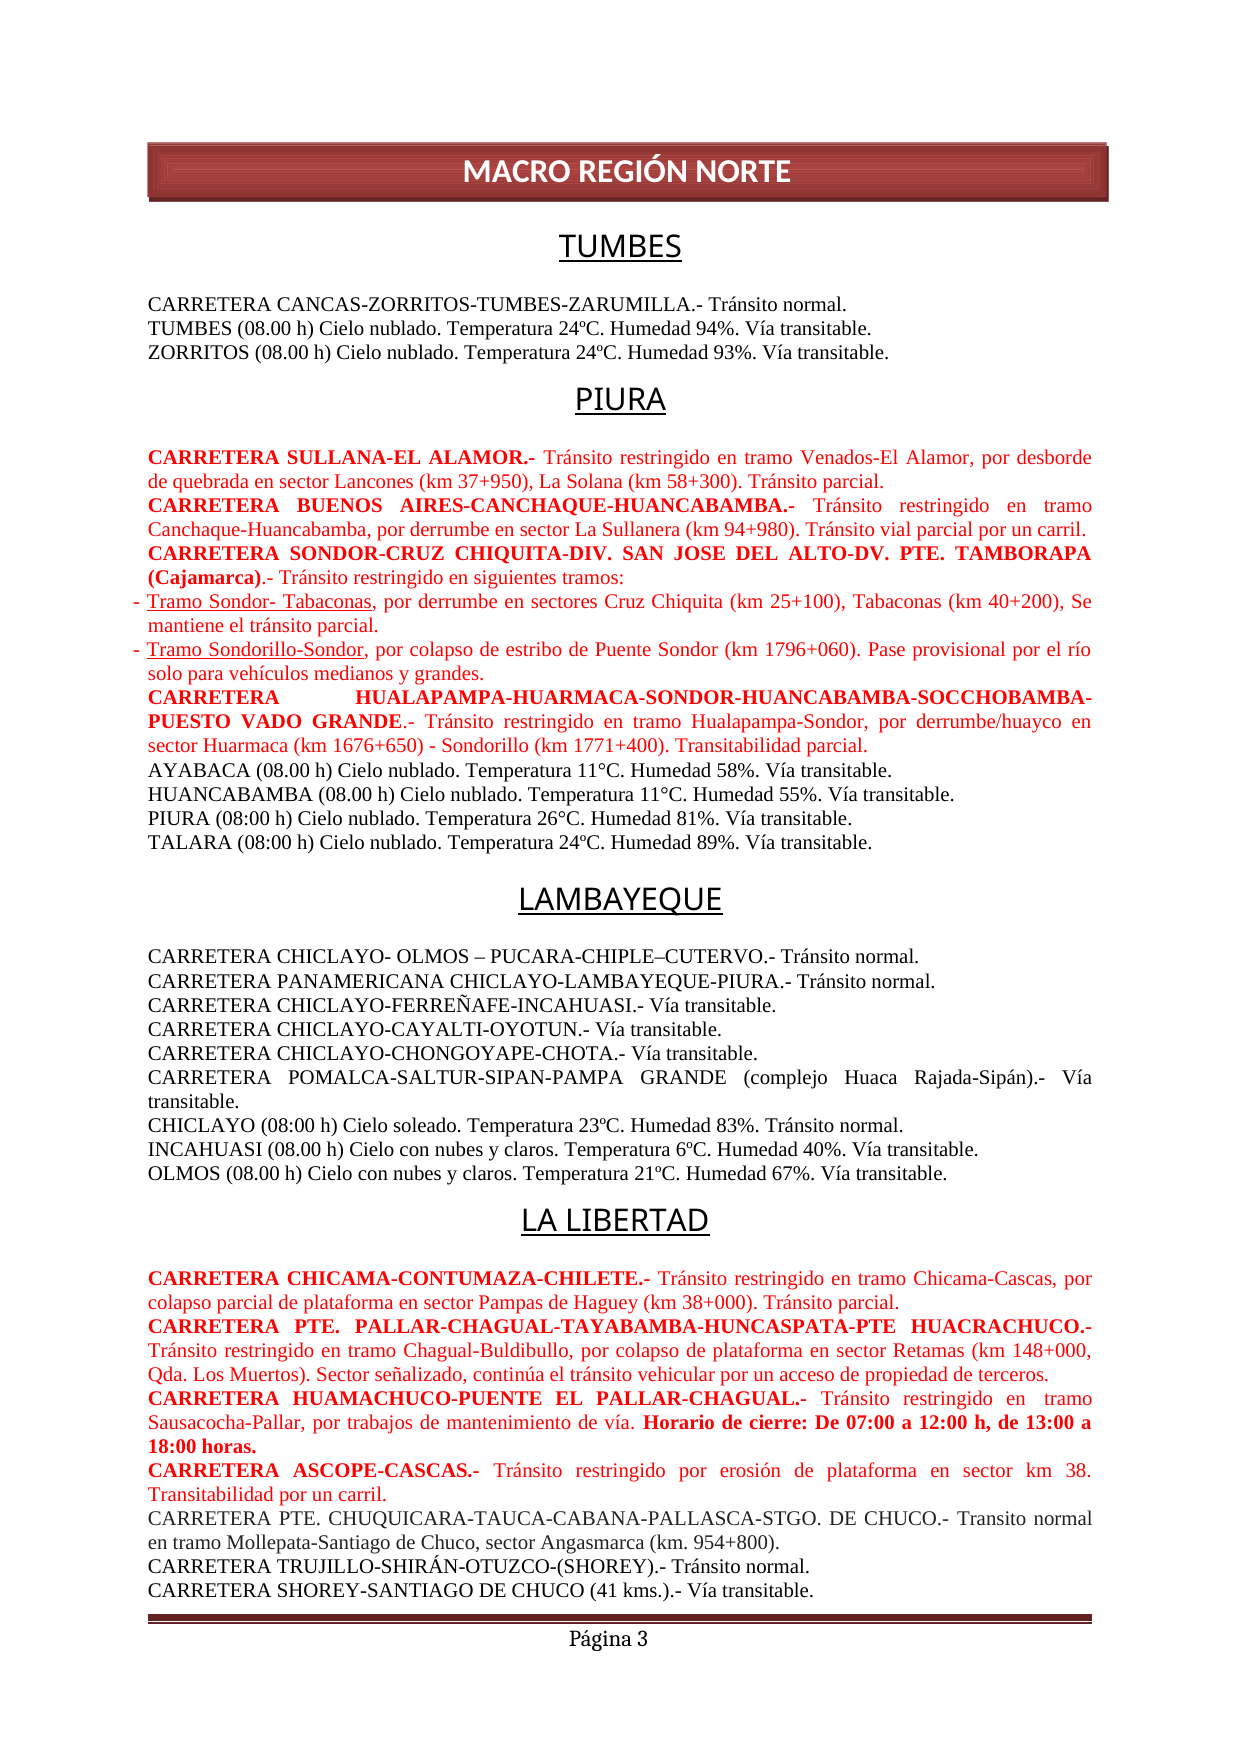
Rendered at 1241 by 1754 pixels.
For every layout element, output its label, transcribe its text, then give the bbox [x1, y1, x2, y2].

text TUMBES (08.00 h) Cielo nublado. Temperatura 24ºC. Humedad 94%. Vía transitable. [148, 316, 1092, 340]
text CARRETERA PANAMERICANA CHICLAYO-LAMBAYEQUE-PIURA.- Tránsito normal. [148, 968, 1092, 993]
text CARRETERA CANCAS-ZORRITOS-TUMBES-ZARUMILLA.- Tránsito normal. [148, 292, 1092, 316]
text CARRETERA SHOREY-SANTIAGO DE CHUCO (41 kms.).- Vía transitable. [148, 1578, 1092, 1602]
text CARRETERA PTE. CHUQUICARA-TAUCA-CABANA-PALLASCA-STGO. DE CHUCO.- Transito normal en tramo Mollepata-Santiago de Chuco, sector Angasmarca (km. 954+800). [148, 1506, 1092, 1554]
text PIURA (08:00 h) Cielo nublado. Temperatura 26°C. Humedad 81%. Vía transitable. [148, 806, 1092, 830]
text - Tramo Sondorillo-Sondor, por colapso de estribo de Puente Sondor (km 1796+060). Pase provisional por el río solo para vehículos medianos y grandes. [133, 637, 1092, 685]
text CARRETERA HUALAPAMPA-HUARMACA-SONDOR-HUANCABAMBA-SOCCHOBAMBA-PUESTO VADO GRANDE.- Tránsito restringido en tramo Hualapampa-Sondor, por derrumbe/huayco en sector Huarmaca (km 1676+650) - Sondorillo (km 1771+400). Transitabilidad parcial. [148, 685, 1092, 757]
text LA LIBERTAD [148, 1198, 1092, 1240]
text AYABACA (08.00 h) Cielo nublado. Temperatura 11°C. Humedad 58%. Vía transitable. [148, 757, 1092, 782]
text ZORRITOS (08.00 h) Cielo nublado. Temperatura 24ºC. Humedad 93%. Vía transitable. [148, 340, 1092, 364]
text CARRETERA POMALCA-SALTUR-SIPAN-PAMPA GRANDE (complejo Huaca Rajada-Sipán).- Vía transitable. [148, 1065, 1092, 1113]
text LAMBAYEQUE [148, 876, 1092, 919]
text TALARA (08:00 h) Cielo nublado. Temperatura 24ºC. Humedad 89%. Vía transitable. [148, 830, 1092, 854]
text CARRETERA BUENOS AIRES-CANCHAQUE-HUANCABAMBA.- Tránsito restringido en tramo Canchaque-Huancabamba, por derrumbe en sector La Sullanera (km 94+980). Tránsito vial parcial por un carril. [148, 493, 1092, 541]
text CARRETERA TRUJILLO-SHIRÁN-OTUZCO-(SHOREY).- Tránsito normal. [148, 1554, 1092, 1578]
text CARRETERA HUAMACHUCO-PUENTE EL PALLAR-CHAGUAL.- Tránsito restringido en tramo Sausacocha-Pallar, por trabajos de mantenimiento de vía. Horario de cierre: De 07:00 a 12:00 h, de 13:00 a 18:00 horas. [148, 1386, 1092, 1458]
text PIURA [148, 377, 1092, 419]
text CARRETERA CHICAMA-CONTUMAZA-CHILETE.- Tránsito restringido en tramo Chicama-Cascas, por colapso parcial de plataforma en sector Pampas de Haguey (km 38+000). Tránsito parcial. [148, 1266, 1092, 1314]
text CARRETERA PTE. PALLAR-CHAGUAL-TAYABAMBA-HUNCASPATA-PTE HUACRACHUCO.- Tránsito restringido en tramo Chagual-Buldibullo, por colapso de plataforma en sector Retamas (km 148+000, Qda. Los Muertos). Sector señalizado, continúa el tránsito vehicular por un acceso de propiedad de terceros. [148, 1314, 1092, 1386]
text CARRETERA SULLANA-EL ALAMOR.- Tránsito restringido en tramo Venados-El Alamor, por desborde de quebrada en sector Lancones (km 37+950), La Solana (km 58+300). Tránsito parcial. [148, 445, 1092, 493]
text CARRETERA CHICLAYO- OLMOS – PUCARA-CHIPLE–CUTERVO.- Tránsito normal. [148, 944, 1092, 968]
text CARRETERA CHICLAYO-FERREÑAFE-INCAHUASI.- Vía transitable. [148, 993, 1092, 1017]
text CHICLAYO (08:00 h) Cielo soleado. Temperatura 23ºC. Humedad 83%. Tránsito normal. [148, 1113, 1092, 1137]
text CARRETERA SONDOR-CRUZ CHIQUITA-DIV. SAN JOSE DEL ALTO-DV. PTE. TAMBORAPA (Cajamarca).- Tránsito restringido en siguientes tramos: [148, 541, 1092, 589]
text HUANCABAMBA (08.00 h) Cielo nublado. Temperatura 11°C. Humedad 55%. Vía transitable. [148, 782, 1092, 806]
text TUMBES [148, 224, 1092, 267]
text - Tramo Sondor- Tabaconas, por derrumbe en sectores Cruz Chiquita (km 25+100), Tabaconas (km 40+200), Se mantiene el tránsito parcial. [133, 589, 1092, 637]
text CARRETERA CHICLAYO-CHONGOYAPE-CHOTA.- Vía transitable. [148, 1041, 1092, 1065]
text INCAHUASI (08.00 h) Cielo con nubes y claros. Temperatura 6ºC. Humedad 40%. Vía transitable. [148, 1137, 1092, 1161]
text CARRETERA ASCOPE-CASCAS.- Tránsito restringido por erosión de plataforma en sector km 38. Transitabilidad por un carril. [148, 1458, 1092, 1506]
text CARRETERA CHICLAYO-CAYALTI-OYOTUN.- Vía transitable. [148, 1017, 1092, 1041]
text OLMOS (08.00 h) Cielo con nubes y claros. Temperatura 21ºC. Humedad 67%. Vía transitable. [148, 1161, 1092, 1185]
